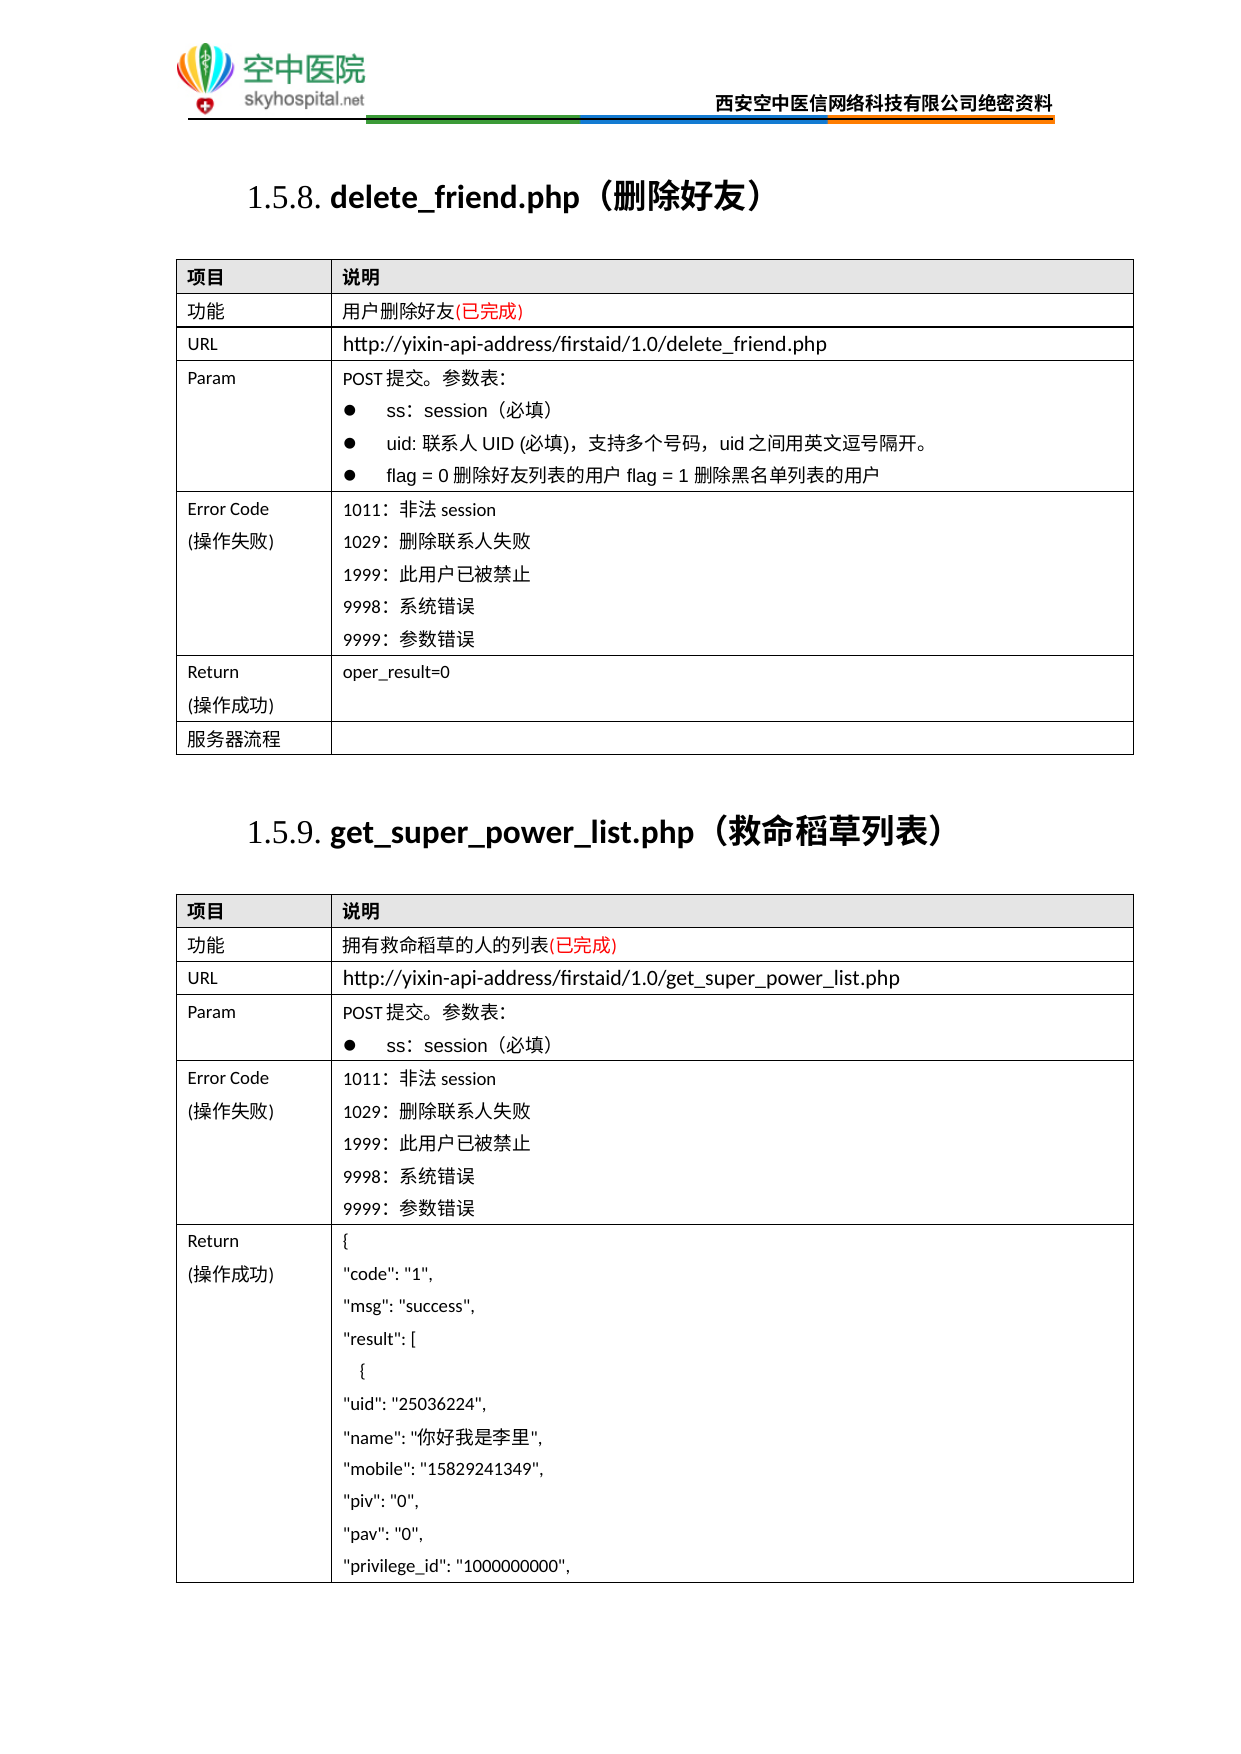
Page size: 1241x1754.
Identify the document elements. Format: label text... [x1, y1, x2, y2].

subtitle delete_friend.php（删除好友） [247, 162, 1053, 227]
table_cell 1011：非法session 1029：删除联系人失败 1999：此用户已被禁止 9998：系统错误 9999：参数错误 [332, 492, 1133, 654]
table_cell 服务器流程 [177, 722, 331, 754]
picture [177, 43, 1055, 124]
table_cell oper_result=0 [332, 656, 1133, 721]
table_cell Param [177, 361, 331, 491]
table_cell [332, 722, 1133, 754]
table_header 项目 [177, 260, 331, 293]
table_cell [332, 1225, 1133, 1582]
subtitle get_super_power_list.php（救命稻草列表） [247, 796, 1053, 861]
table_header 说明 [332, 260, 1133, 293]
table_cell Return (操作成功) [177, 656, 331, 721]
table_cell 功能 [177, 294, 331, 326]
table_header 说明 [332, 895, 1133, 927]
table_cell URL [177, 962, 331, 994]
table_cell Return (操作成功) [177, 1225, 331, 1582]
table_cell 1011：非法session 1029：删除联系人失败 1999：此用户已被禁止 9998：系统错误 9999：参数错误 [332, 1061, 1133, 1224]
table_cell URL [177, 328, 331, 360]
table_cell Error Code (操作失败) [177, 492, 331, 654]
table_cell POST提交。参数表： ss：session（必填） uid: 联系人UID (必填)，支持多个号码，uid之间用英文逗号隔开。 flag = 0 删除好友列表的用户 flag = 1 删除黑名单列表的用户 [332, 361, 1133, 491]
table_cell http://yixin-api-address/firstaid/1.0/get_super_power_list.php [332, 962, 1133, 994]
table_header 项目 [177, 895, 331, 927]
table_cell 用户删除好友(已完成) [332, 294, 1133, 326]
table_cell Error Code (操作失败) [177, 1061, 331, 1224]
table_cell POST提交。参数表： ss：session（必填） [332, 995, 1133, 1060]
table_cell Param [177, 995, 331, 1060]
table_cell http://yixin-api-address/firstaid/1.0/delete_friend.php [332, 328, 1133, 360]
table_cell 拥有救命稻草的人的列表(已完成) [332, 928, 1133, 961]
table_cell 功能 [177, 928, 331, 961]
